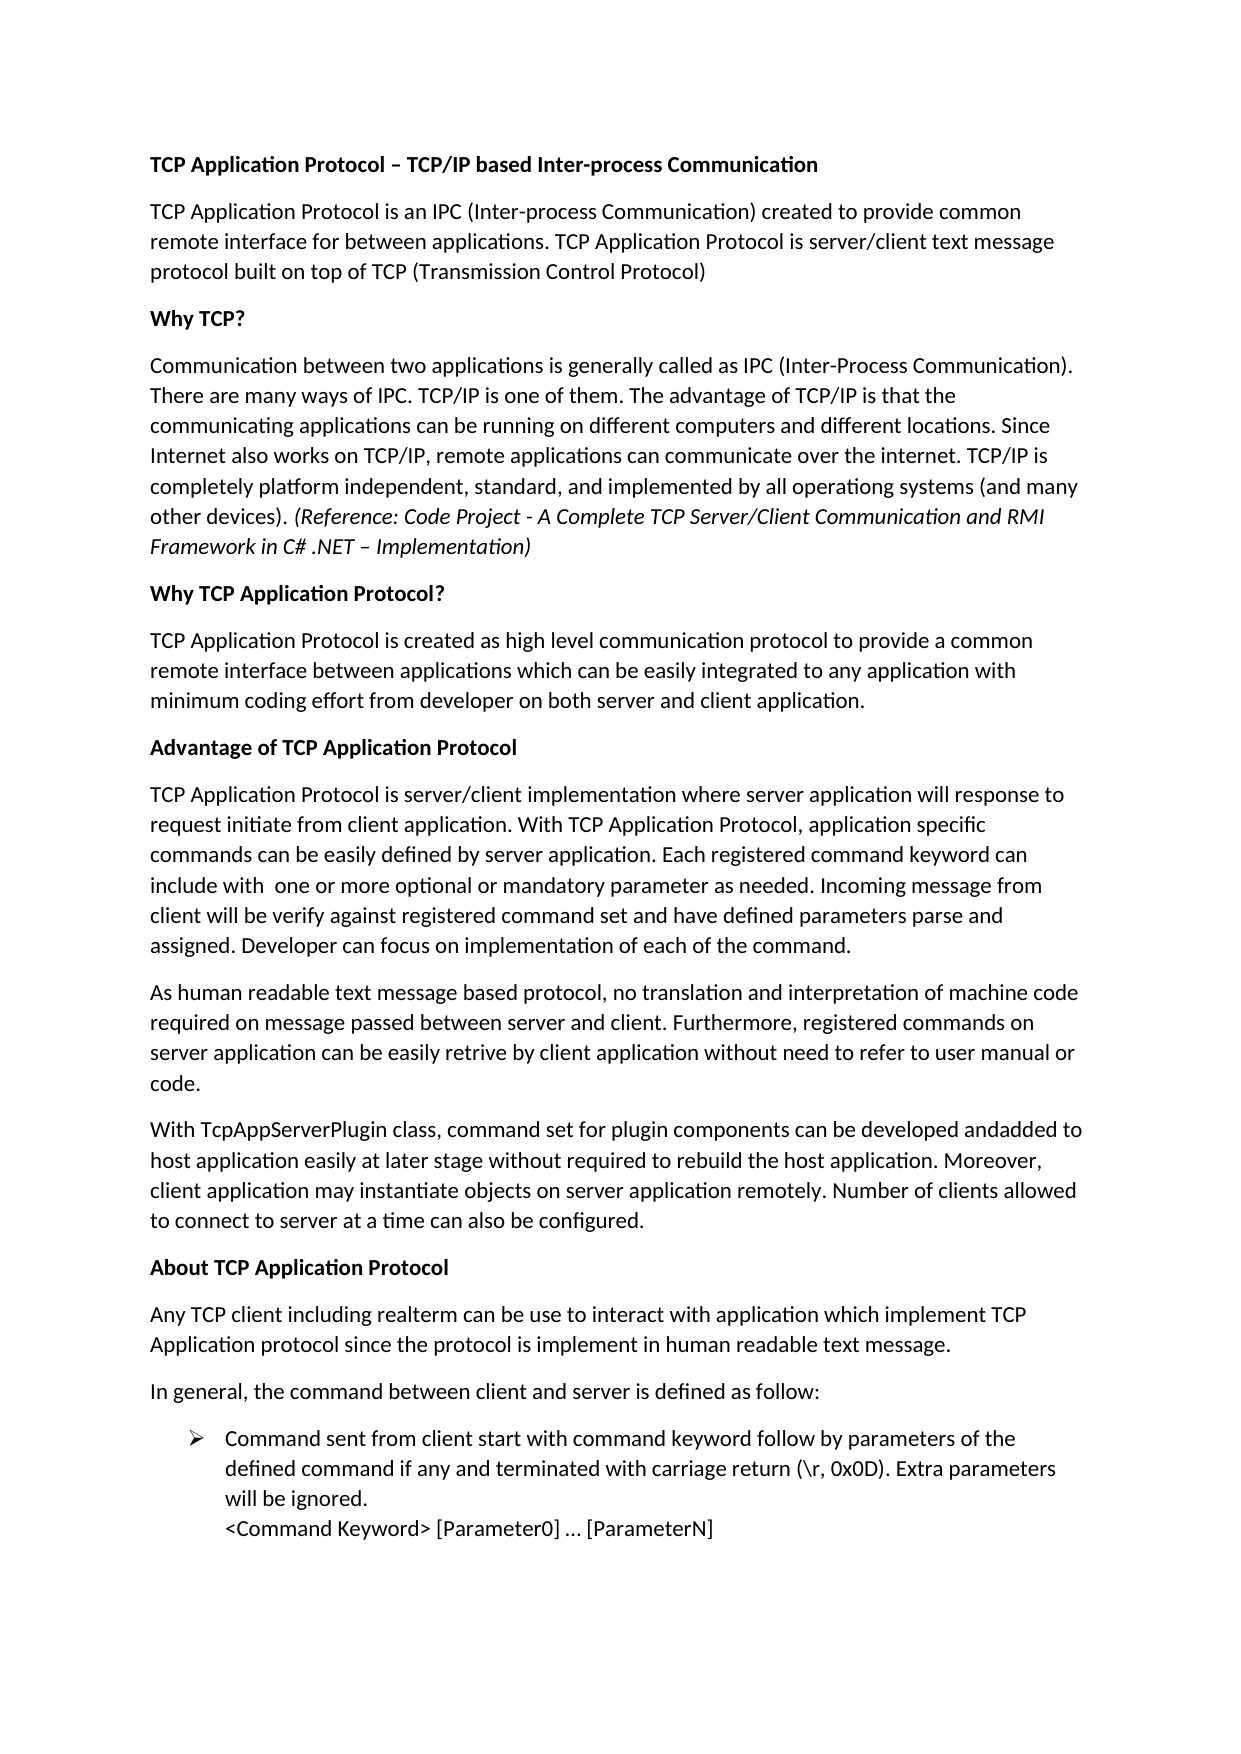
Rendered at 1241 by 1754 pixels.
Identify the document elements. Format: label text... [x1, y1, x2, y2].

text Why TCP? [150, 304, 1090, 332]
text With TcpAppServerPlugin class, command set for plugin components can be developed andadded to host application easily at later stage without required to rebuild the host application. Moreover, client application may instantiate objects on server application remotely. Number of clients allowed to connect to server at a time can also be configured. [150, 1116, 1090, 1234]
text TCP Application Protocol is an IPC (Inter-process Communication) created to provide common remote interface for between applications. TCP Application Protocol is server/client text message protocol built on top of TCP (Transmission Control Protocol) [150, 197, 1090, 285]
text About TCP Application Protocol [150, 1253, 1090, 1281]
text Advantage of TCP Application Protocol [150, 733, 1090, 761]
text TCP Application Protocol – TCP/IP based Inter-process Communication [150, 150, 1090, 178]
text TCP Application Protocol is created as high level communication protocol to provide a common remote interface between applications which can be easily integrated to any application with minimum coding effort from developer on both server and client application. [150, 626, 1090, 714]
text Any TCP client including realterm can be use to interact with application which implement TCP Application protocol since the protocol is implement in human readable text message. [150, 1300, 1090, 1358]
text Communication between two applications is generally called as IPC (Inter-Process Communication). There are many ways of IPC. TCP/IP is one of them. The advantage of TCP/IP is that the communicating applications can be running on different computers and different locations. Since Internet also works on TCP/IP, remote applications can communicate over the internet. TCP/IP is completely platform independent, standard, and implemented by all operationg systems (and many other devices). (Reference: Code Project - A Complete TCP Server/Client Communication and RMI Framework in C# .NET – Implementation) [150, 351, 1090, 560]
text As human readable text message based protocol, no translation and interpretation of machine code required on message passed between server and client. Furthermore, registered commands on server application can be easily retrive by client application without need to refer to user manual or code. [150, 978, 1090, 1097]
list Command sent from client start with command keyword follow by parameters of the defined command if any and terminated with carriage return (\r, 0x0D). Extra parameters will be ignored. <Command Keyword> [Parameter0] … [ParameterN] [187, 1424, 1090, 1573]
text Why TCP Application Protocol? [150, 579, 1090, 607]
text In general, the command between client and server is defined as follow: [150, 1377, 1090, 1405]
text TCP Application Protocol is server/client implementation where server application will response to request initiate from client application. With TCP Application Protocol, application specific commands can be easily defined by server application. Each registered command keyword can include with one or more optional or mandatory parameter as needed. Incoming message from client will be verify against registered command set and have defined parameters parse and assigned. Developer can focus on implementation of each of the command. [150, 780, 1090, 959]
